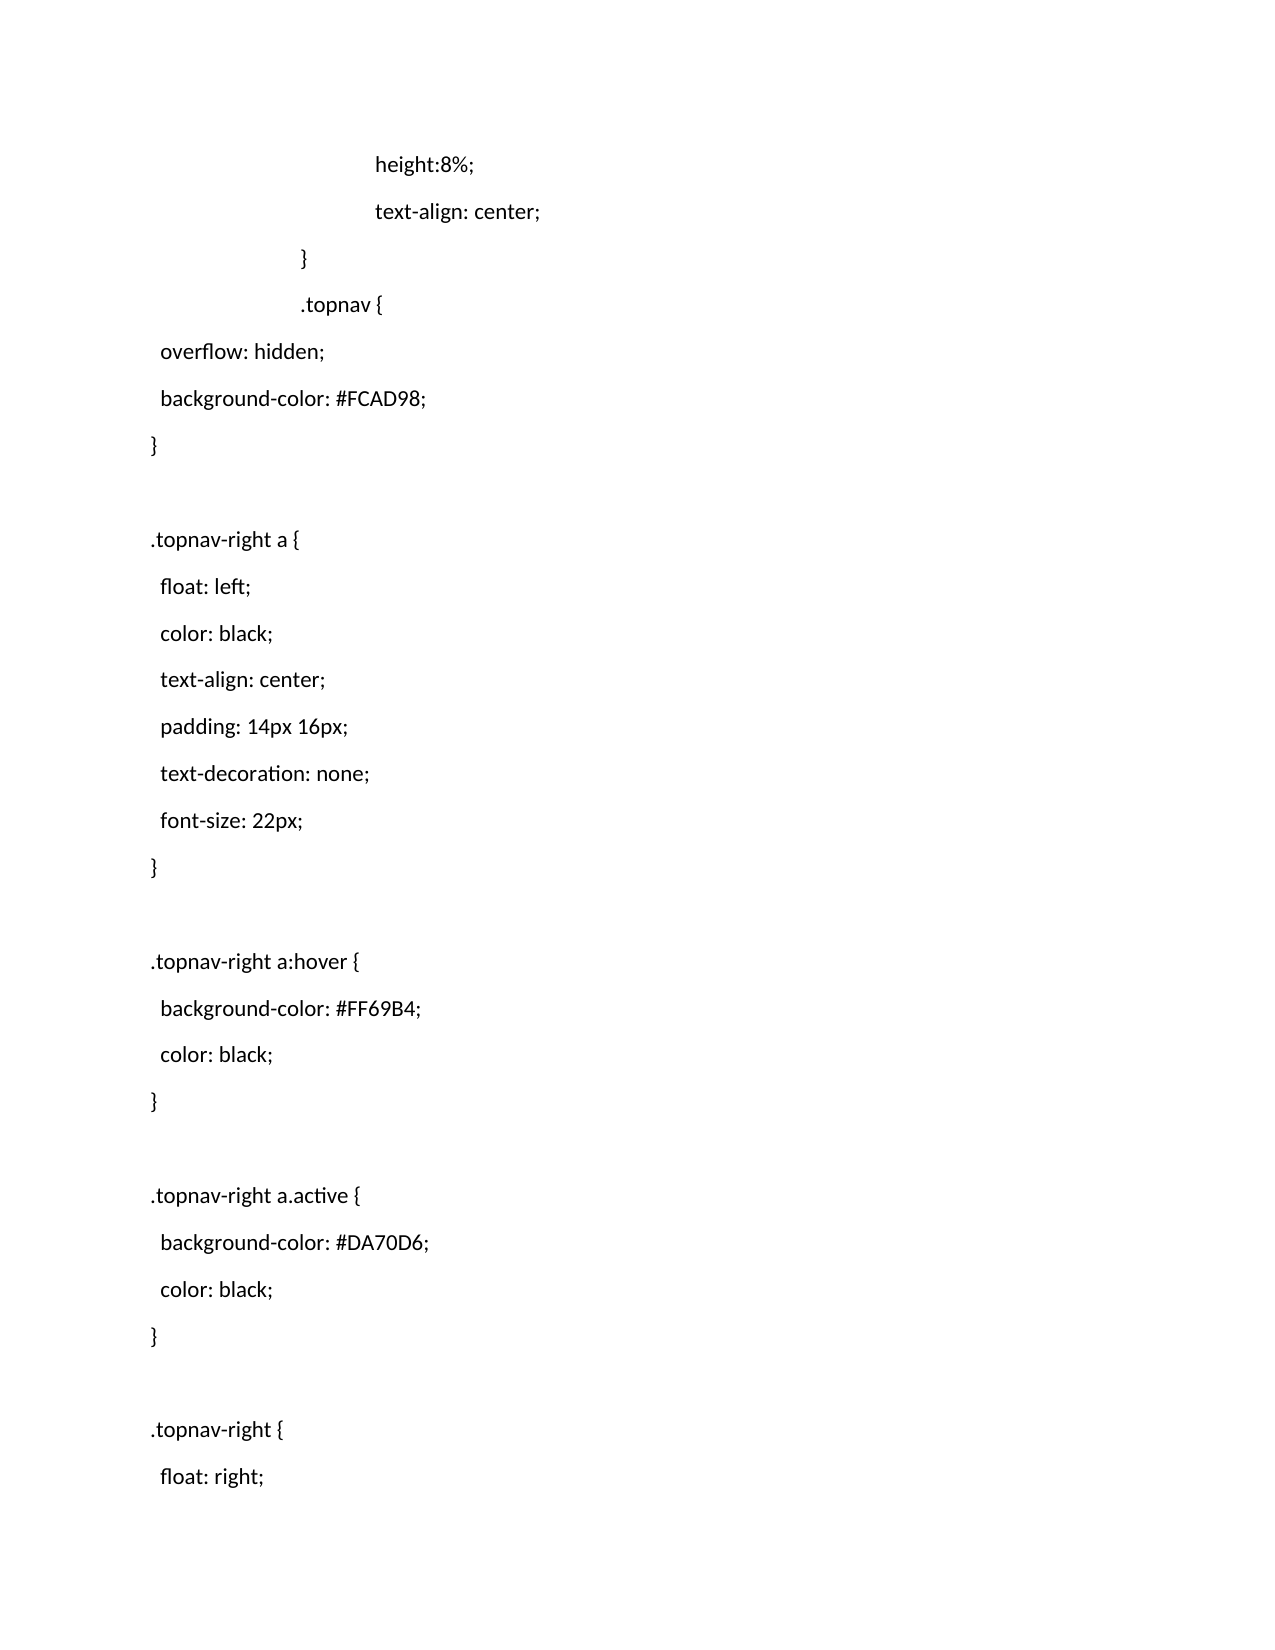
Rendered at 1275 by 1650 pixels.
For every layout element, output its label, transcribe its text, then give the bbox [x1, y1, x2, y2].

text } [150, 244, 1125, 272]
text text-align: center; [150, 666, 1125, 694]
text padding: 14px 16px; [150, 712, 1125, 741]
text font-size: 22px; [150, 806, 1125, 834]
text color: black; [150, 619, 1125, 647]
text background-color: #DA70D6; [150, 1228, 1125, 1256]
text background-color: #FCAD98; [150, 384, 1125, 412]
text height:8%; [150, 150, 1125, 178]
text float: left; [150, 572, 1125, 600]
text .topnav-right a { [150, 525, 1125, 553]
text background-color: #FF69B4; [150, 994, 1125, 1022]
text color: black; [150, 1275, 1125, 1303]
text text-decoration: none; [150, 759, 1125, 787]
text float: right; [150, 1462, 1125, 1491]
text } [150, 1322, 1125, 1350]
text } [150, 853, 1125, 881]
text text-align: center; [150, 197, 1125, 225]
text .topnav-right a.active { [150, 1181, 1125, 1209]
text .topnav-right a:hover { [150, 947, 1125, 975]
text } [150, 431, 1125, 459]
text overflow: hidden; [150, 337, 1125, 366]
text } [150, 1087, 1125, 1116]
text .topnav { [150, 291, 1125, 319]
text .topnav-right { [150, 1416, 1125, 1444]
text color: black; [150, 1041, 1125, 1069]
